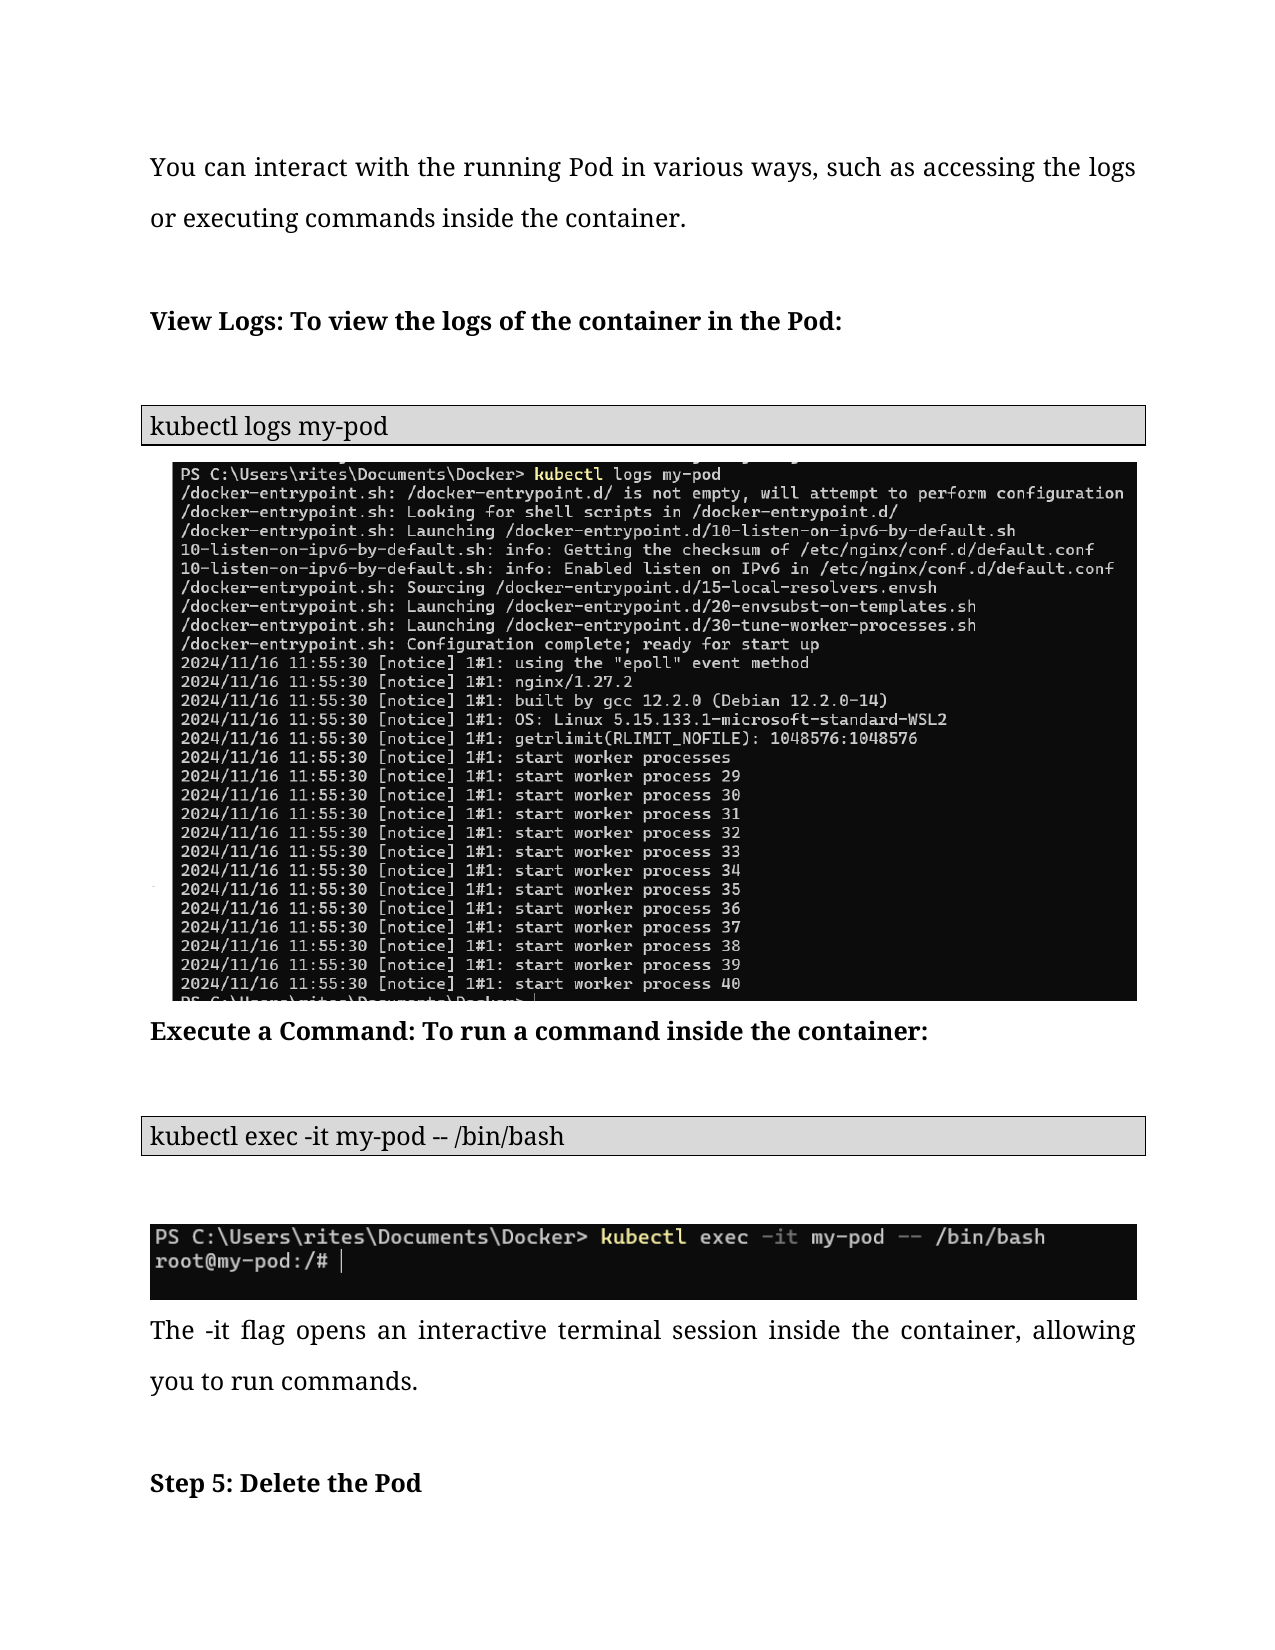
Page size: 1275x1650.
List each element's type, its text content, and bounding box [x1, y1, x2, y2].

picture [150, 1224, 1137, 1300]
text kubectl logs my-pod [142, 406, 1145, 444]
text Step 5: Delete the Pod [150, 1466, 1137, 1500]
text View Logs: To view the logs of the container in the Pod: [150, 303, 1137, 337]
text kubectl exec -it my-pod -- /bin/bash [142, 1117, 1145, 1155]
text Execute a Command: To run a command inside the container: [150, 1014, 1137, 1048]
text You can interact with the running Pod in various ways, such as accessing the logs or executing commands inside the container. [150, 150, 1137, 235]
picture [150, 462, 1137, 1001]
text The -it flag opens an interactive terminal session inside the container, allowing you to run commands. [150, 1313, 1137, 1398]
